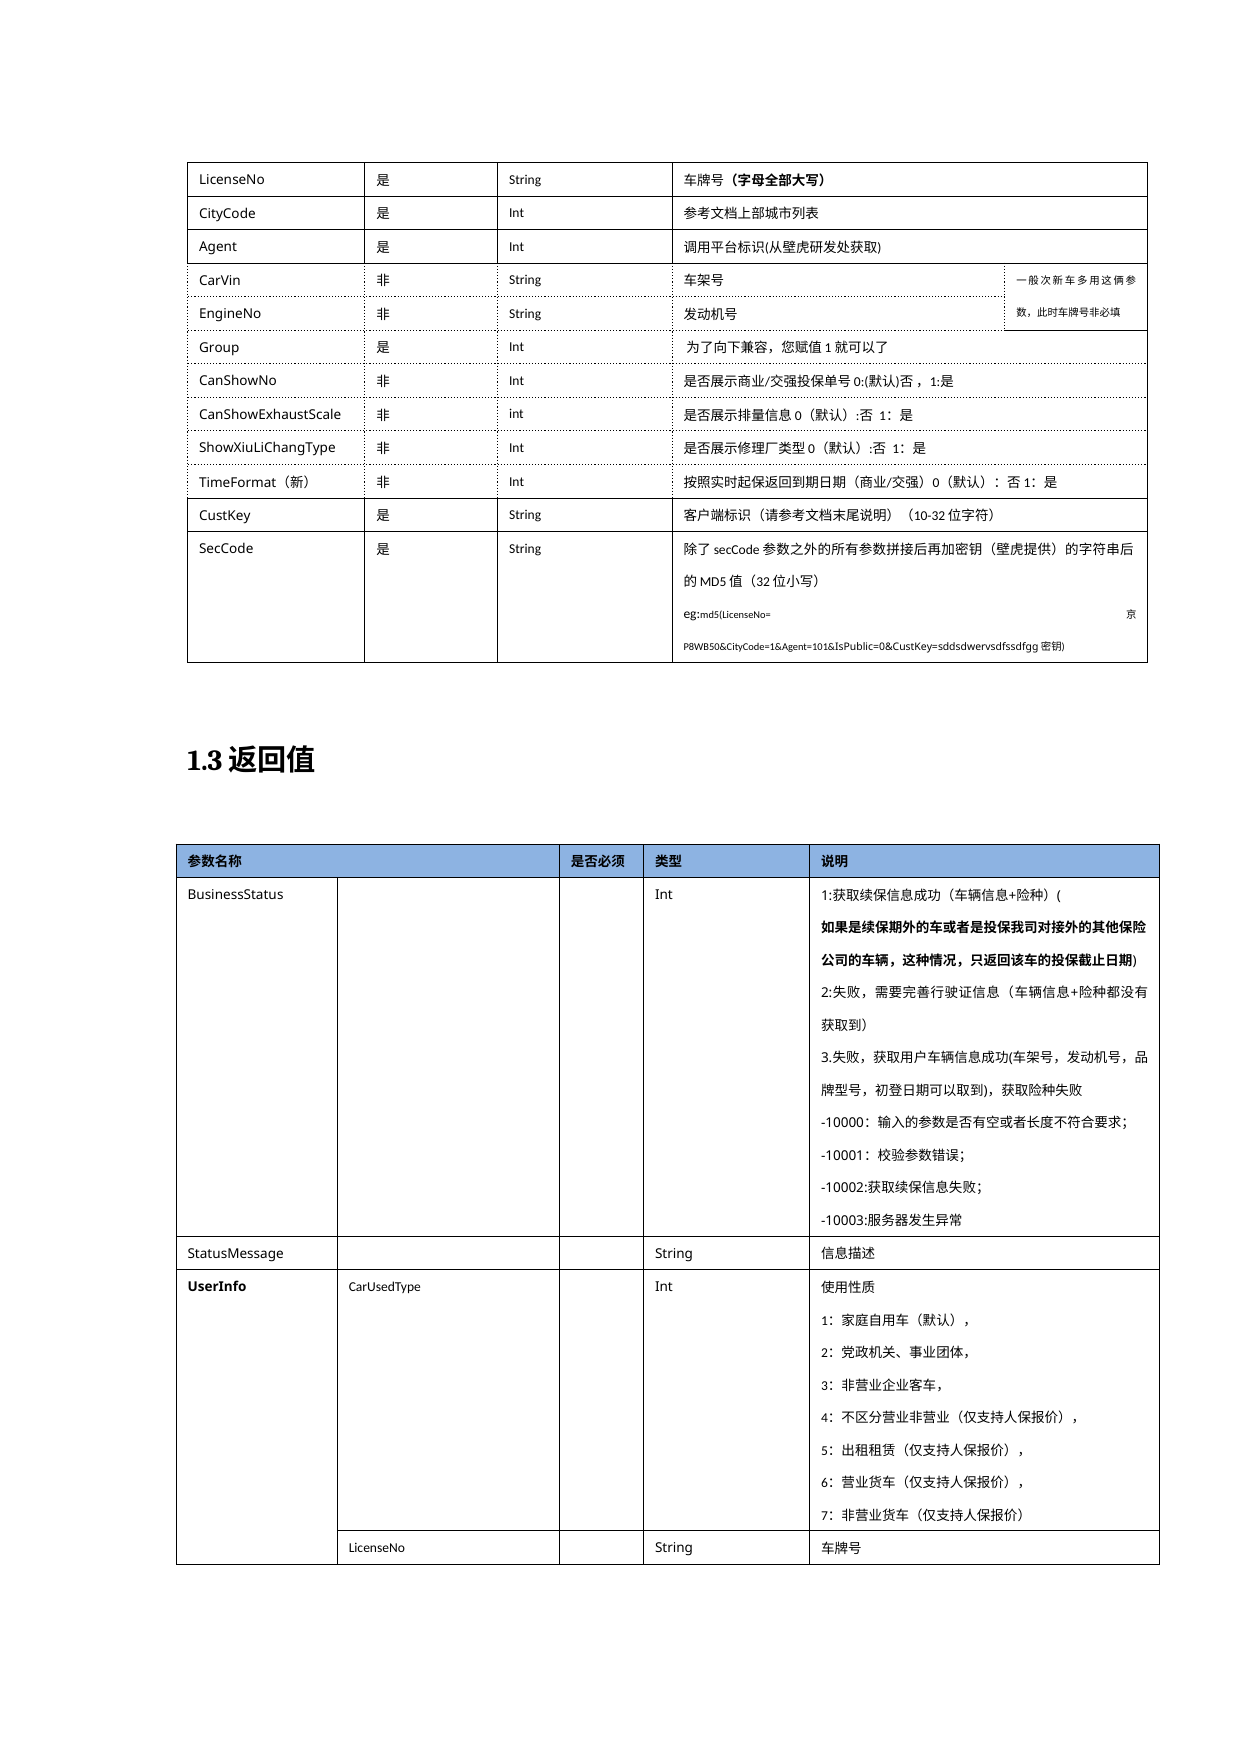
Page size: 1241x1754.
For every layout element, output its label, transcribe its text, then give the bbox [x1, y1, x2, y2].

table_cell 是 [365, 532, 497, 662]
table_cell int [498, 397, 672, 430]
table_cell 发动机号 [672, 296, 1005, 330]
table_cell [338, 1237, 559, 1269]
table_cell String [644, 1237, 809, 1269]
table_cell Int [644, 878, 809, 1236]
table_cell Group [188, 330, 365, 363]
table_cell 车牌号 [810, 1531, 1159, 1564]
table_cell String [498, 163, 672, 196]
table_cell 是 [365, 499, 497, 531]
table_header 参数名称 [177, 845, 559, 877]
table_cell 是 [365, 330, 498, 363]
table_cell Int [644, 1270, 809, 1530]
table_cell String [498, 264, 672, 296]
table_cell 非 [365, 264, 498, 296]
table_cell 是 [365, 230, 497, 263]
table_cell 非 [365, 363, 498, 397]
table_cell String [498, 499, 672, 531]
table_cell [560, 1270, 643, 1530]
table_cell StatusMessage [177, 1237, 337, 1269]
table_cell BusinessStatus [177, 878, 337, 1236]
table_cell [338, 878, 559, 1236]
table_cell Int [498, 230, 672, 263]
table_cell 非 [365, 464, 498, 497]
table_cell 为了向下兼容，您赋值1 就可以了 [672, 330, 1147, 363]
table_cell String [498, 296, 672, 330]
table_cell 是否展示商业/交强投保单号0:(默认)否 ，1:是 [672, 363, 1147, 397]
table_cell 是 [365, 163, 497, 196]
table_cell CustKey [188, 499, 364, 531]
table_cell 一般次新车多用这俩参数，此时车牌号非必填 [1005, 264, 1147, 330]
subtitle 1.3返回值 [187, 725, 1053, 790]
table_cell TimeFormat（新） [188, 464, 365, 497]
table_cell 车牌号（字母全部大写） [673, 163, 1147, 196]
table_cell Int [498, 430, 672, 464]
table_cell LicenseNo [188, 163, 364, 196]
table_cell [560, 1531, 643, 1564]
table_cell Int [498, 363, 672, 397]
table_cell 使用性质 1：家庭自用车（默认）， 2：党政机关、事业团体， 3：非营业企业客车， 4：不区分营业非营业（仅支持人保报价）， 5：出租租赁（仅支持人保报价）， 6：营业货车（仅支持人保报价）， 7：非营业货车（仅支持人保报价） [810, 1270, 1159, 1530]
table_cell 信息描述 [810, 1237, 1159, 1269]
table_cell 是否展示排量信息 0（默认）:否 1：是 [672, 397, 1147, 430]
table_cell String [498, 532, 672, 662]
table_header 是否必须 [560, 845, 643, 877]
table_cell [560, 1237, 643, 1269]
table_cell 非 [365, 397, 498, 430]
table_cell Int [498, 464, 672, 497]
table_cell CanShowNo [188, 363, 365, 397]
table_cell Agent [188, 230, 364, 263]
table_cell 非 [365, 430, 498, 464]
table_cell 是否展示修理厂类型0（默认）:否 1：是 [672, 430, 1147, 464]
table_cell EngineNo [188, 296, 365, 330]
table_cell 车架号 [672, 264, 1005, 296]
table_header 类型 [644, 845, 809, 877]
table_cell 非 [365, 296, 498, 330]
table_cell [560, 878, 643, 1236]
table_cell UserInfo [177, 1270, 337, 1564]
table_cell ShowXiuLiChangType [188, 430, 365, 464]
table_cell Int [498, 197, 672, 229]
table_cell Int [498, 330, 672, 363]
table_cell CanShowExhaustScale [188, 397, 365, 430]
table_cell 是 [365, 197, 497, 229]
table_cell 1:获取续保信息成功（车辆信息+险种）( 如果是续保期外的车或者是投保我司对接外的其他保险公司的车辆，这种情况，只返回该车的投保截止日期) 2:失败，需要完善行驶证信息（车辆信息+险种都没有获取到） 失败，获取用户车辆信息成功(车架号，发动机号，品牌型号，初登日期可以取到)，获取险种失败 -10000：输入的参数是否有空或者长度不符合要求； -10001：校验参数错误； -10002:获取续保信息失败； -10003:服务器发生异常 [810, 878, 1159, 1236]
table_header 说明 [810, 845, 1159, 877]
table_cell LicenseNo [338, 1531, 559, 1564]
table_cell CarVin [188, 264, 365, 296]
table_cell 客户端标识（请参考文档末尾说明）（10-32位字符） [673, 499, 1147, 531]
table_cell CityCode [188, 197, 364, 229]
table_cell SecCode [188, 532, 364, 662]
table_cell String [644, 1531, 809, 1564]
table_cell 除了secCode参数之外的所有参数拼接后再加密钥（壁虎提供）的字符串后的MD5值（32位小写） eg:md5(LicenseNo=京P8WB50&CityCode=1&Agent=101&IsPublic=0&CustKey=sddsdwervsdfssdfgg密钥) [673, 532, 1147, 662]
table_cell CarUsedType [338, 1270, 559, 1530]
table_cell 参考文档上部城市列表 [673, 197, 1147, 229]
table_cell 按照实时起保返回到期日期（商业/交强）0（默认）：否 1：是 [672, 464, 1147, 497]
table_cell 调用平台标识(从壁虎研发处获取) [673, 230, 1147, 263]
